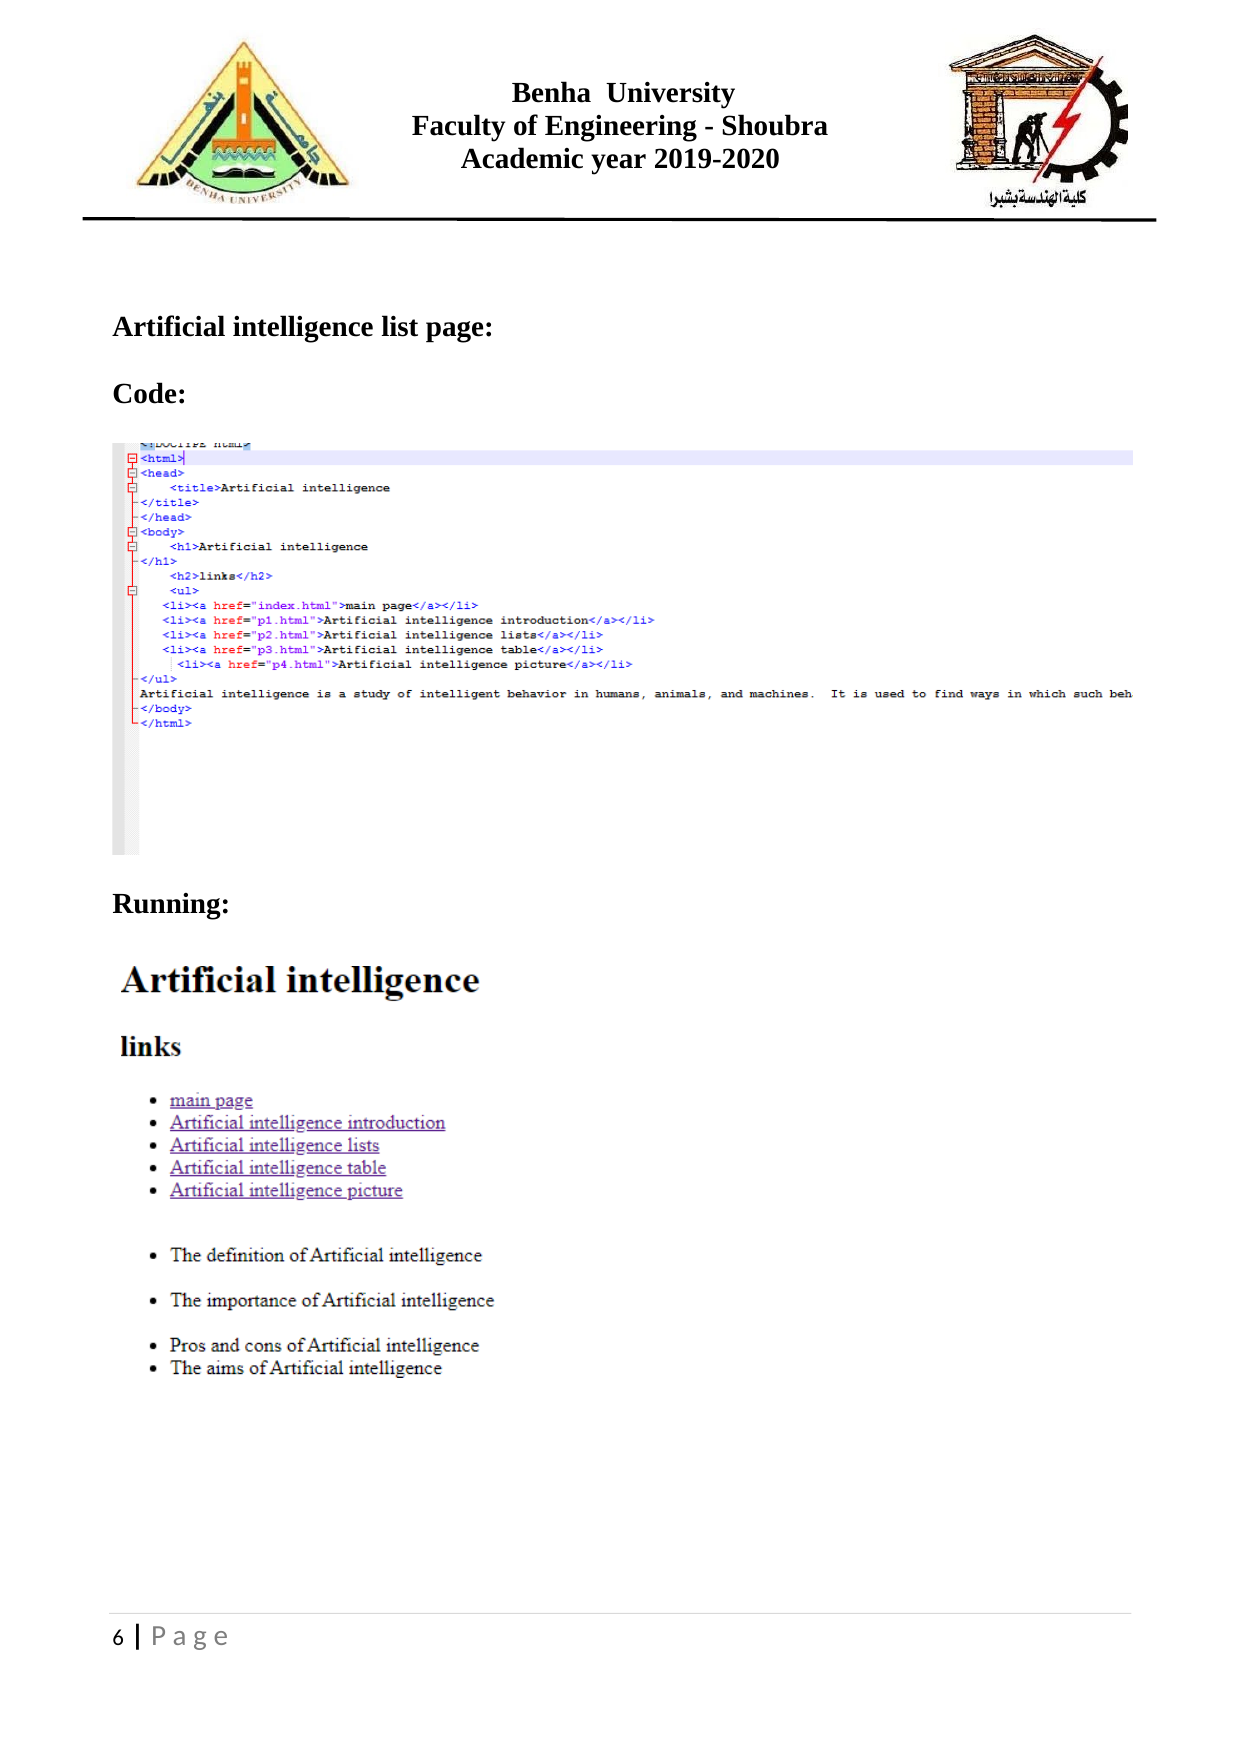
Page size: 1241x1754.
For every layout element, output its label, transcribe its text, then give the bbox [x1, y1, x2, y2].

picture [112, 443, 1133, 855]
text Running: [112, 886, 1140, 919]
picture [938, 28, 1128, 214]
picture [121, 966, 495, 1378]
text Artificial intelligence list page: Code: [112, 309, 563, 409]
picture [125, 30, 360, 204]
